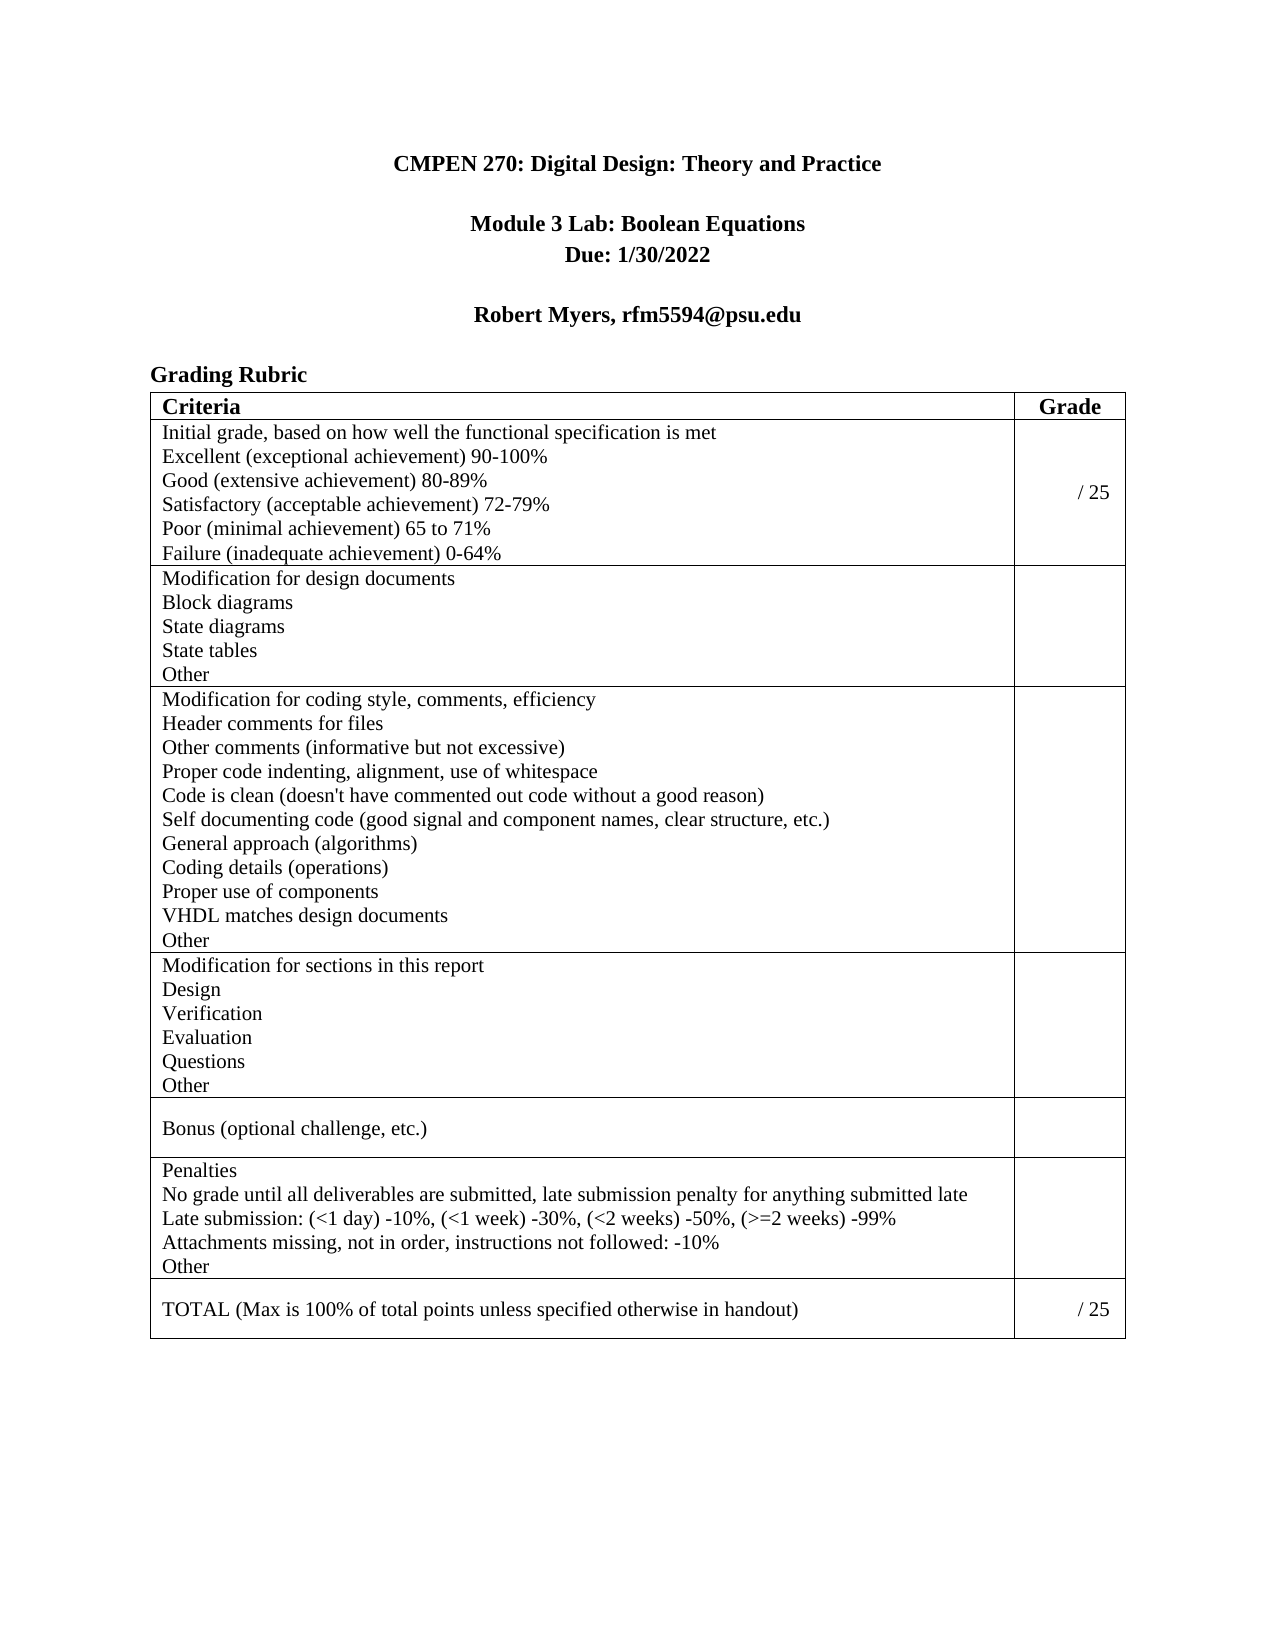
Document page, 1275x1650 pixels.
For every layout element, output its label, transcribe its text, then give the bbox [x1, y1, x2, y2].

table_cell [1015, 1098, 1125, 1157]
table_cell Modification for coding style, comments, efficiency Header comments for files Other comments (informative but not excessive) Proper code indenting, alignment, use of whitespace Code is clean (doesn't have commented out code without a good reason) Self documenting code (good signal and component names, clear structure, etc.) General approach (algorithms) Coding details (operations) Proper use of components VHDL matches design documents Other [151, 687, 1014, 952]
table_cell / 25 [1015, 420, 1125, 564]
table_header Criteria [151, 393, 1014, 419]
table_cell Modification for design documents Block diagrams State diagrams State tables Other [151, 566, 1014, 686]
table_cell [1015, 566, 1125, 686]
text Module 3 Lab: Boolean Equations [150, 210, 1125, 237]
table_cell [1015, 1158, 1125, 1278]
table_cell [1015, 953, 1125, 1097]
text Robert Myers, rfm5594@psu.edu [150, 301, 1125, 327]
table_cell / 25 [1015, 1279, 1125, 1338]
table_cell Bonus (optional challenge, etc.) [151, 1098, 1014, 1157]
text CMPEN 270: Digital Design: Theory and Practice [150, 150, 1125, 176]
text Grading Rubric [150, 361, 1125, 388]
table_header Grade [1015, 393, 1125, 419]
table_cell Penalties No grade until all deliverables are submitted, late submission penalty for anything submitted late Late submission: (<1 day) -10%, (<1 week) -30%, (<2 weeks) -50%, (>=2 weeks) -99% Attachments missing, not in order, instructions not followed: -10% Other [151, 1158, 1014, 1278]
table_cell [1015, 687, 1125, 952]
text Due: 1/30/2022 [150, 241, 1125, 267]
table_cell Modification for sections in this report Design Verification Evaluation Questions Other [151, 953, 1014, 1097]
table_cell Initial grade, based on how well the functional specification is met Excellent (exceptional achievement) 90-100% Good (extensive achievement) 80-89% Satisfactory (acceptable achievement) 72-79% Poor (minimal achievement) 65 to 71% Failure (inadequate achievement) 0-64% [151, 420, 1014, 564]
table_cell TOTAL (Max is 100% of total points unless specified otherwise in handout) [151, 1279, 1014, 1338]
